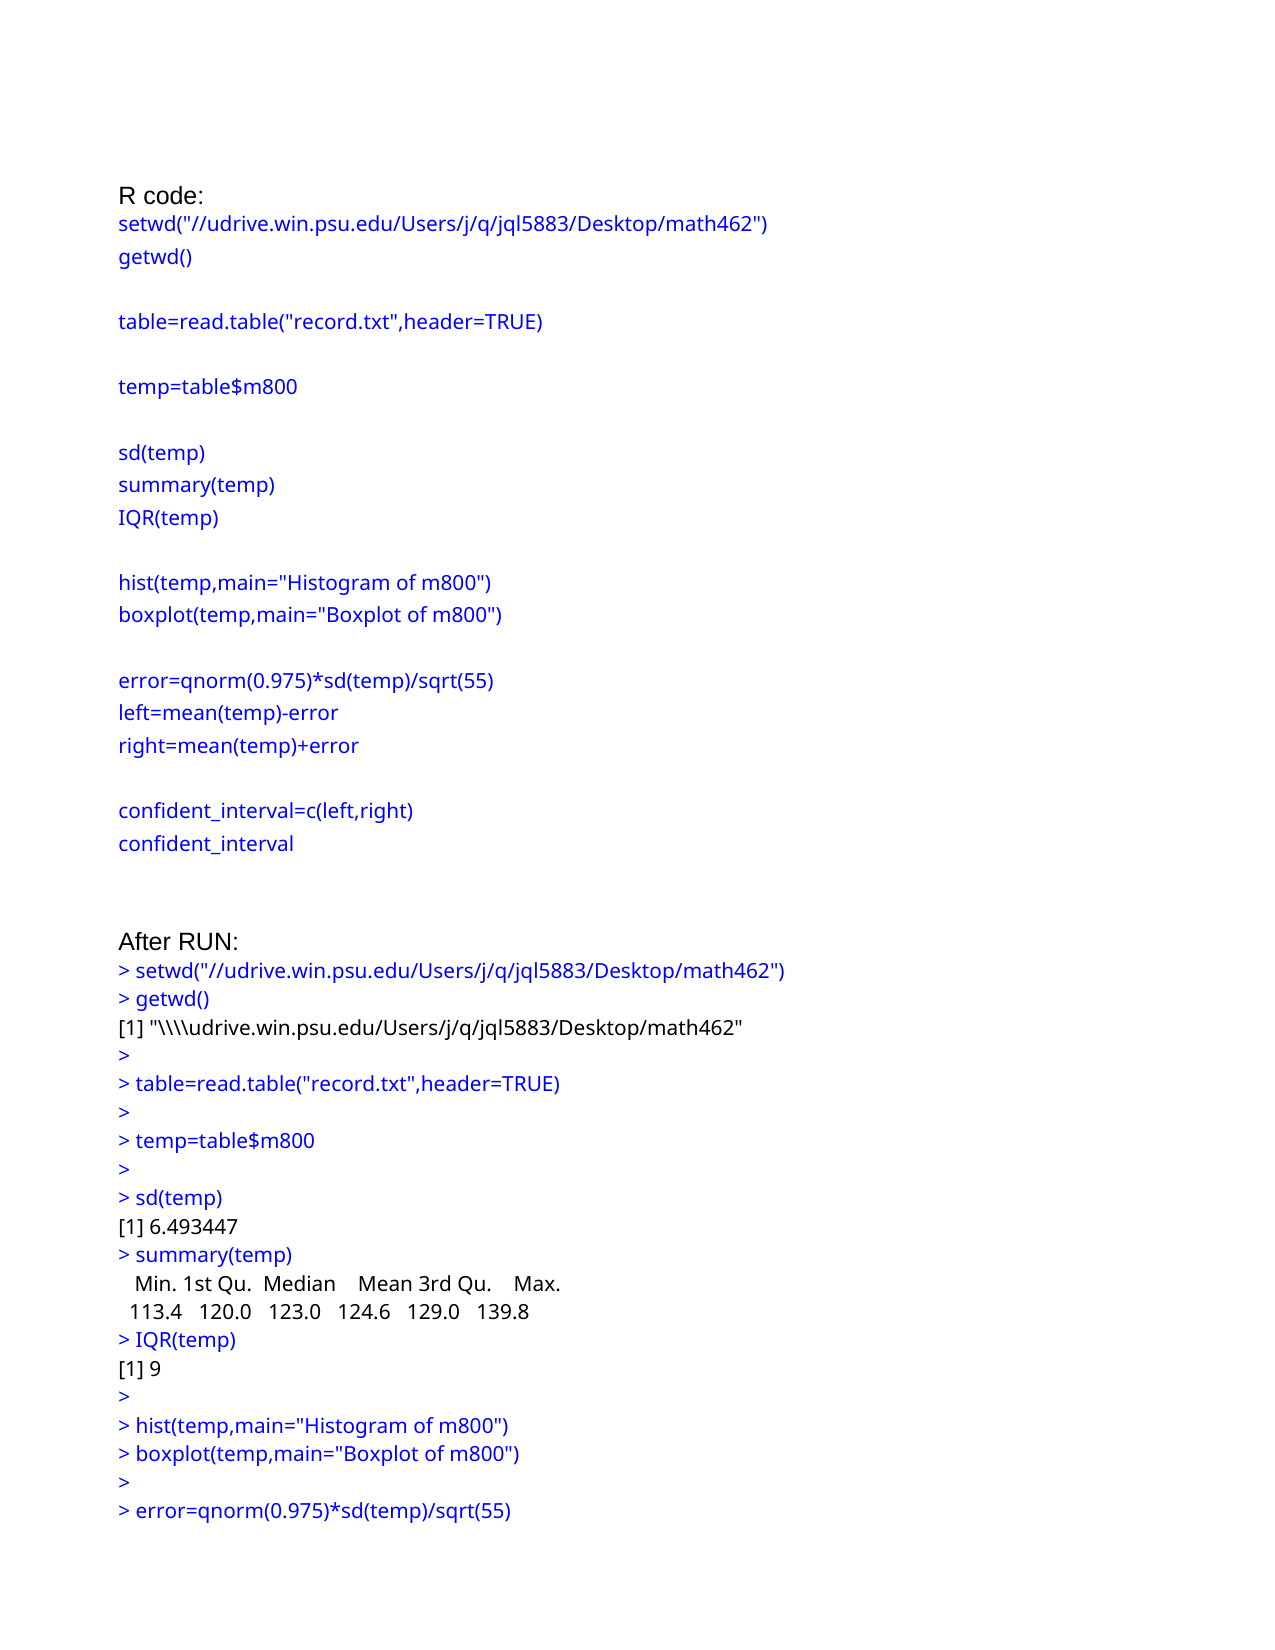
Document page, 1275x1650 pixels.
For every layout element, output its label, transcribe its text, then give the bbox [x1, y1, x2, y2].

text > error=qnorm(0.975)*sd(temp)/sqrt(55) [118, 1496, 1157, 1524]
text confident_interval [118, 829, 1157, 857]
text temp=table$m800 [118, 372, 1157, 401]
text table=read.table("record.txt",header=TRUE) [118, 307, 1157, 336]
text error=qnorm(0.975)*sd(temp)/sqrt(55) [118, 666, 1157, 694]
text > [118, 1098, 1157, 1126]
text summary(temp) [118, 470, 1157, 499]
text getwd() [118, 242, 1157, 270]
text sd(temp) [118, 438, 1157, 466]
text [1] 9 [118, 1354, 1157, 1382]
text > table=read.table("record.txt",header=TRUE) [118, 1069, 1157, 1098]
text right=mean(temp)+error [118, 731, 1157, 759]
text confident_interval=c(left,right) [118, 796, 1157, 825]
text > [118, 1041, 1157, 1069]
text > IQR(temp) [118, 1326, 1157, 1354]
text 113.4 120.0 123.0 124.6 129.0 139.8 [118, 1297, 1157, 1326]
text left=mean(temp)-error [118, 698, 1157, 727]
text boxplot(temp,main="Boxplot of m800") [118, 601, 1157, 629]
text IQR(temp) [118, 503, 1157, 531]
text > summary(temp) [118, 1240, 1157, 1269]
text > sd(temp) [118, 1183, 1157, 1212]
text After RUN: [118, 927, 1157, 956]
text R code: [118, 181, 1157, 209]
text > getwd() [118, 984, 1157, 1013]
text > hist(temp,main="Histogram of m800") [118, 1411, 1157, 1439]
text > [118, 1155, 1157, 1183]
text [1] "\\\\udrive.win.psu.edu/Users/j/q/jql5883/Desktop/math462" [118, 1013, 1157, 1041]
text setwd("//udrive.win.psu.edu/Users/j/q/jql5883/Desktop/math462") [118, 209, 1157, 238]
text > setwd("//udrive.win.psu.edu/Users/j/q/jql5883/Desktop/math462") [118, 956, 1157, 984]
text hist(temp,main="Histogram of m800") [118, 568, 1157, 596]
text Min. 1st Qu. Median Mean 3rd Qu. Max. [118, 1269, 1157, 1297]
text > boxplot(temp,main="Boxplot of m800") [118, 1439, 1157, 1468]
text > [118, 1382, 1157, 1411]
text [1] 6.493447 [118, 1212, 1157, 1240]
text > [118, 1468, 1157, 1496]
text > temp=table$m800 [118, 1126, 1157, 1155]
